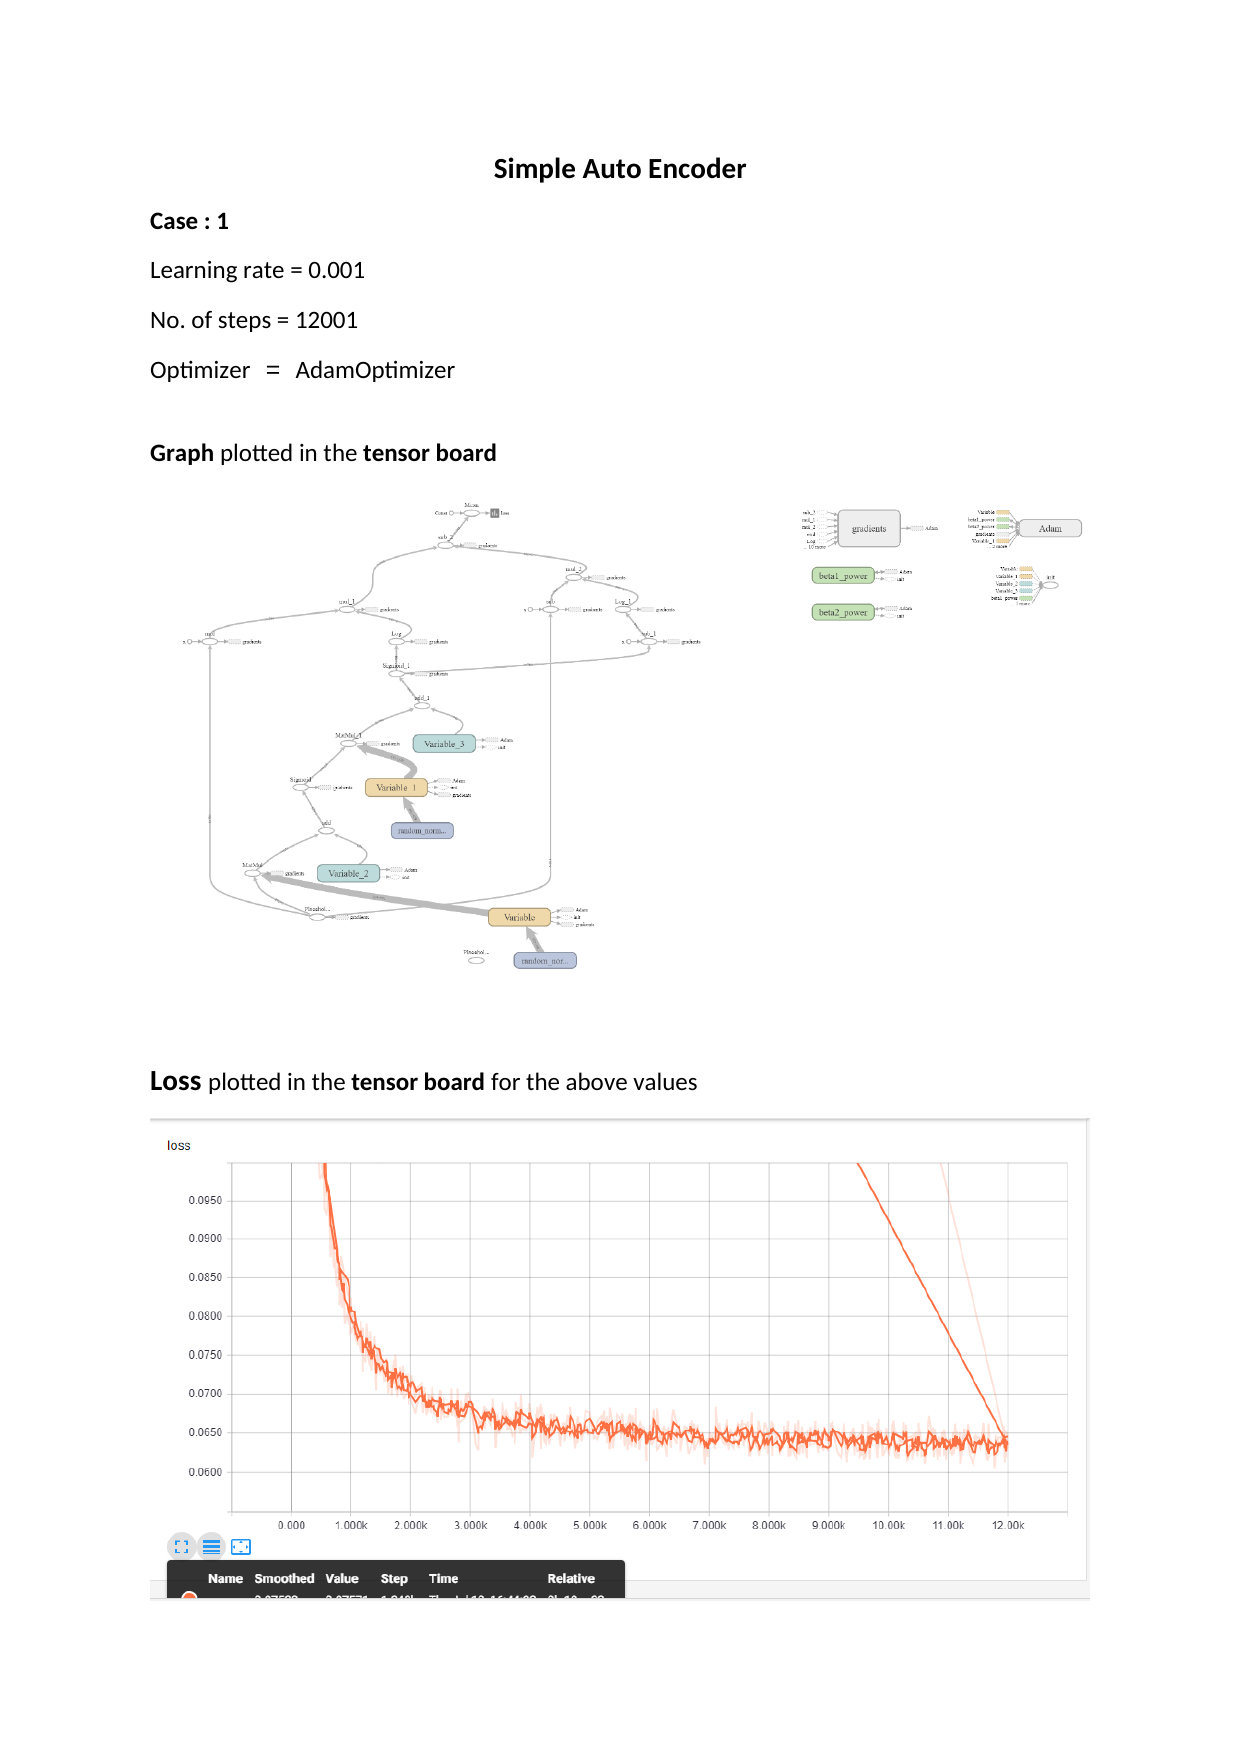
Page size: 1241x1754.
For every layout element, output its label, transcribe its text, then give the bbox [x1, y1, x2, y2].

text Case : 1 [150, 205, 1090, 236]
picture [150, 1118, 1091, 1601]
text Simple Auto Encoder [150, 150, 1090, 186]
text Graph plotted in the tensor board [150, 437, 1090, 468]
text Learning rate = 0.001 [150, 255, 1090, 285]
text No. of steps = 12001 [150, 304, 1090, 335]
picture [150, 489, 1091, 998]
text Optimizer = AdamOptimizer [150, 354, 1090, 386]
text Loss plotted in the tensor board for the above values [150, 1062, 1090, 1097]
